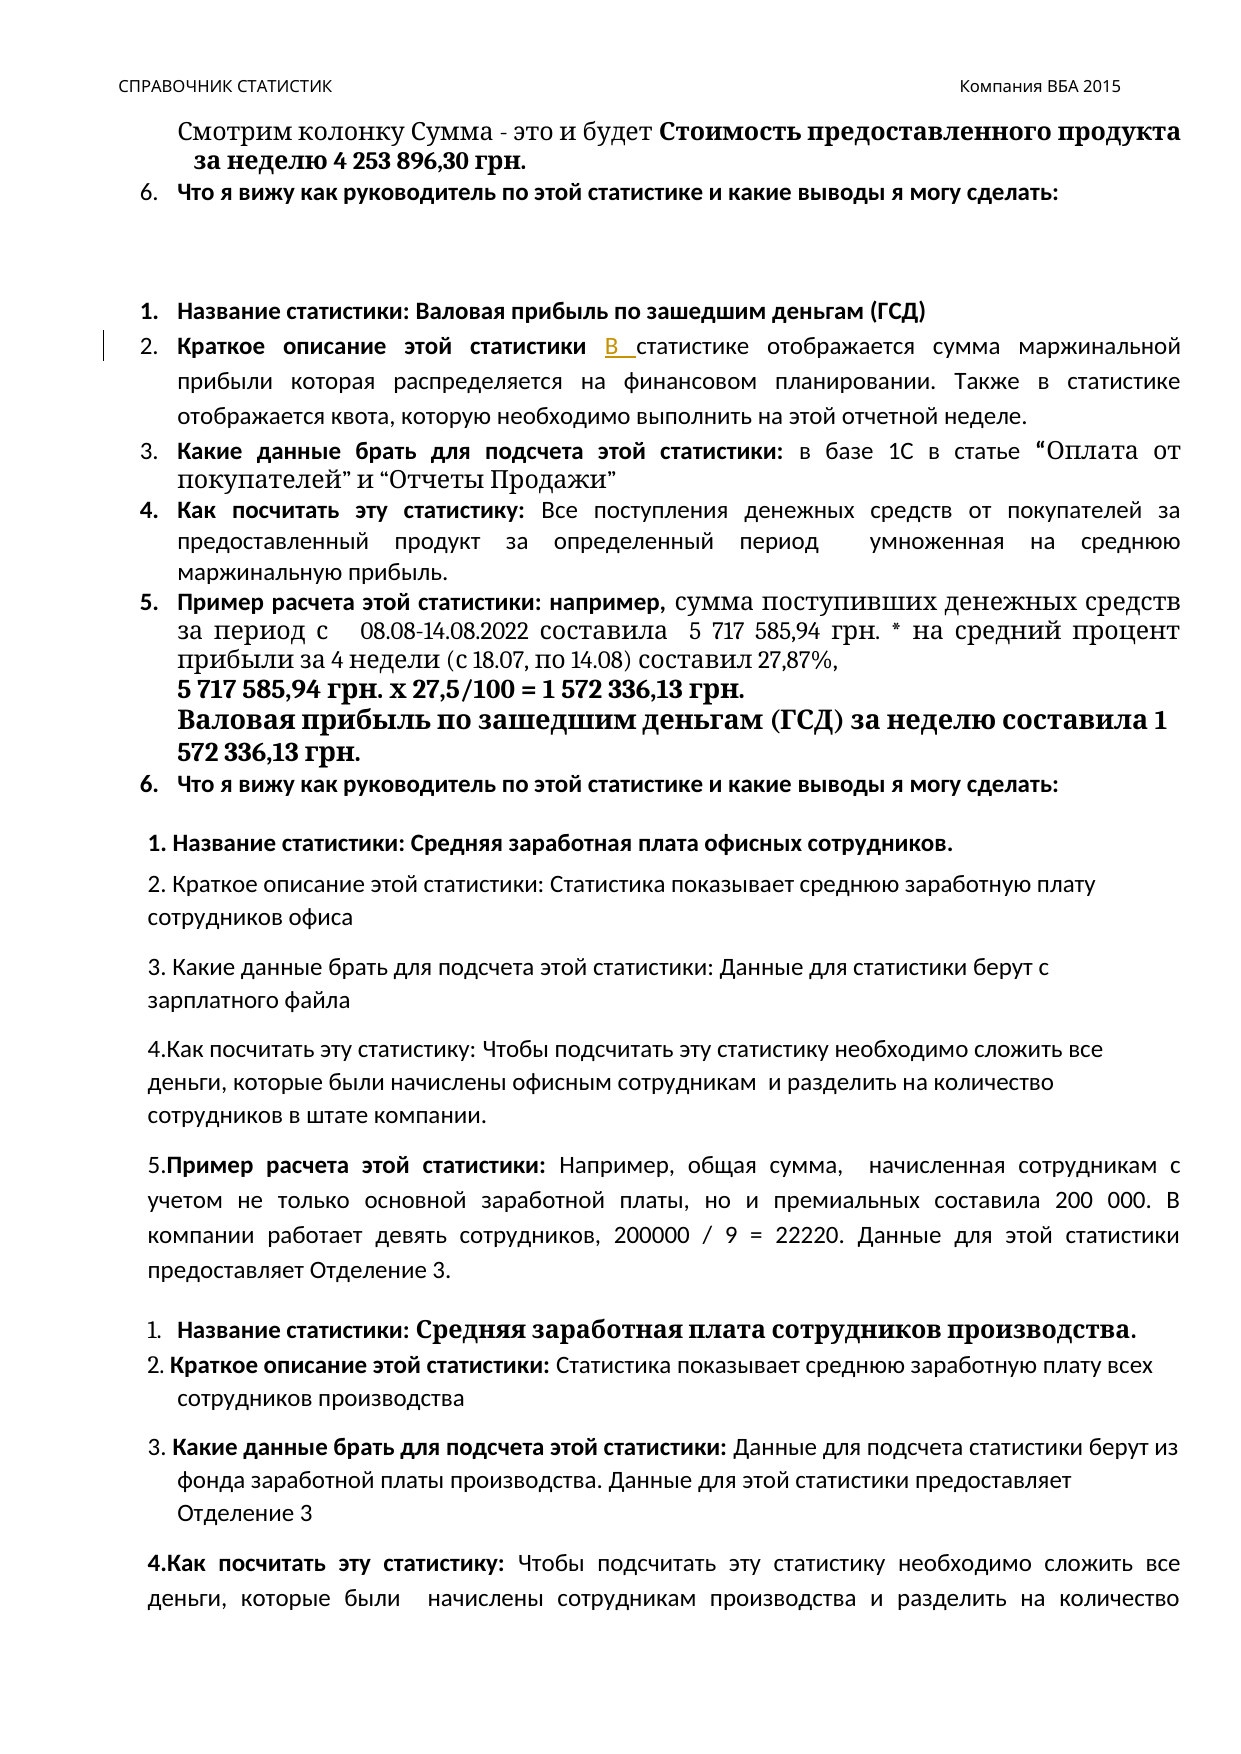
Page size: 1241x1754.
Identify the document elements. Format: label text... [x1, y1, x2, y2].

list Пример расчета этой статистики: например, сумма поступивших денежных средств за период с 08.08-14.08.2022 составила 5 717 585,94 грн. * на средний процент прибыли за 4 недели (с 18.07, по 14.08) составил 27,87%, [139, 586, 1181, 674]
list Что я вижу как руководитель по этой статистике и какие выводы я могу сделать: [139, 176, 1181, 206]
list Что я вижу как руководитель по этой статистике и какие выводы я могу сделать: [139, 768, 1181, 798]
subtitle 1. Название статистики: Средняя заработная плата офисных сотрудников. [147, 827, 1181, 858]
list Как посчитать эту статистику: Все поступления денежных средств от покупателей за предоставленный продукт за определенный период умноженная на среднюю маржинальную прибыль. [139, 495, 1181, 586]
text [147, 1547, 1181, 1612]
text 4.Как посчитать эту статистику: Чтобы подсчитать эту статистику необходимо сложить все деньги, которые были начислены офисным сотрудникам и разделить на количество сотрудников в штате компании. [147, 1034, 1181, 1130]
text 2. Краткое описание этой статистики: Статистика показывает среднюю заработную плату всех сотрудников производства [147, 1349, 1181, 1412]
text 5 717 585,94 грн. х 27,5/100 = 1 572 336,13 грн. [177, 674, 1181, 705]
text Валовая прибыль по зашедшим деньгам (ГСД) за неделю составила 1 572 336,13 грн. [177, 705, 1181, 768]
subtitle Название статистики: Валовая прибыль по зашедшим деньгам (ГСД) [139, 295, 1181, 326]
list Краткое описание этой статистики статистике отображается сумма маржинальной прибыли которая распределяется на финансовом планировании. Также в статистике отображается квота, которую необходимо выполнить на этой отчетной неделе. [139, 330, 1181, 431]
text 2. Краткое описание этой статистики: Статистика показывает среднюю заработную плату сотрудников офиса [147, 869, 1181, 932]
text 3. Какие данные брать для подсчета этой статистики: Данные для статистики берут с зарплатного файла [147, 951, 1181, 1014]
text Смотрим колонку Сумма - это и будет Стоимость предоставленного продукта за неделю 4 253 896,30 грн. [177, 118, 1181, 176]
text 3. Какие данные брать для подсчета этой статистики: Данные для подсчета статистики берут из фонда заработной платы производства. Данные для этой статистики предоставляет Отделение 3 [147, 1432, 1181, 1528]
text 5.Пример расчета этой статистики: Например, общая сумма, начисленная сотрудникам с учетом не только основной заработной платы, но и премиальных составила 200 000. В компании работает девять сотрудников, 200000 / 9 = 22220. Данные для этой статистики предоставляет Отделение 3. [147, 1149, 1181, 1284]
subtitle Название статистики: Средняя заработная плата сотрудников производства. [147, 1314, 1181, 1344]
list Какие данные брать для подсчета этой статистики: в базе 1С в статье “Оплата от покупателей” и “Отчеты Продажи” [139, 435, 1181, 495]
